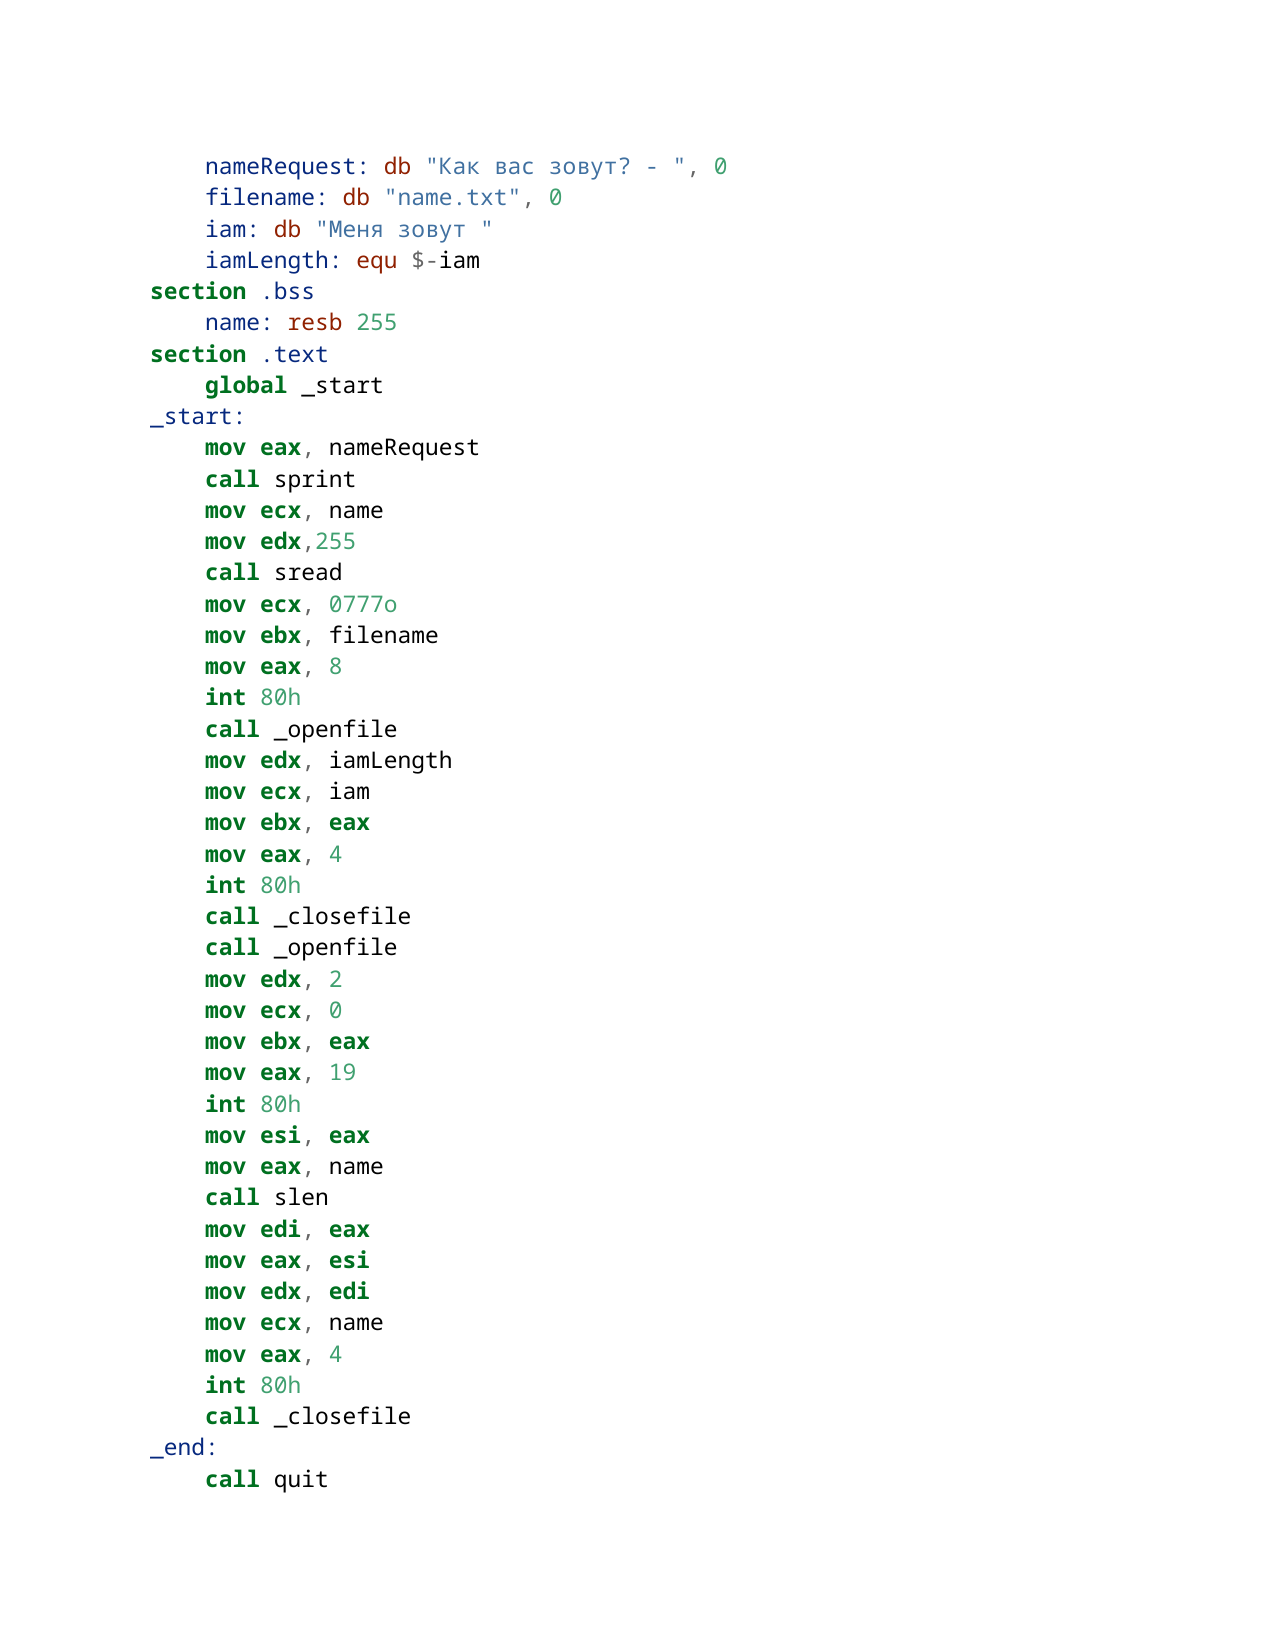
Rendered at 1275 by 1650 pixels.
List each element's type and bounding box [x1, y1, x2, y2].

text [150, 150, 1125, 1494]
